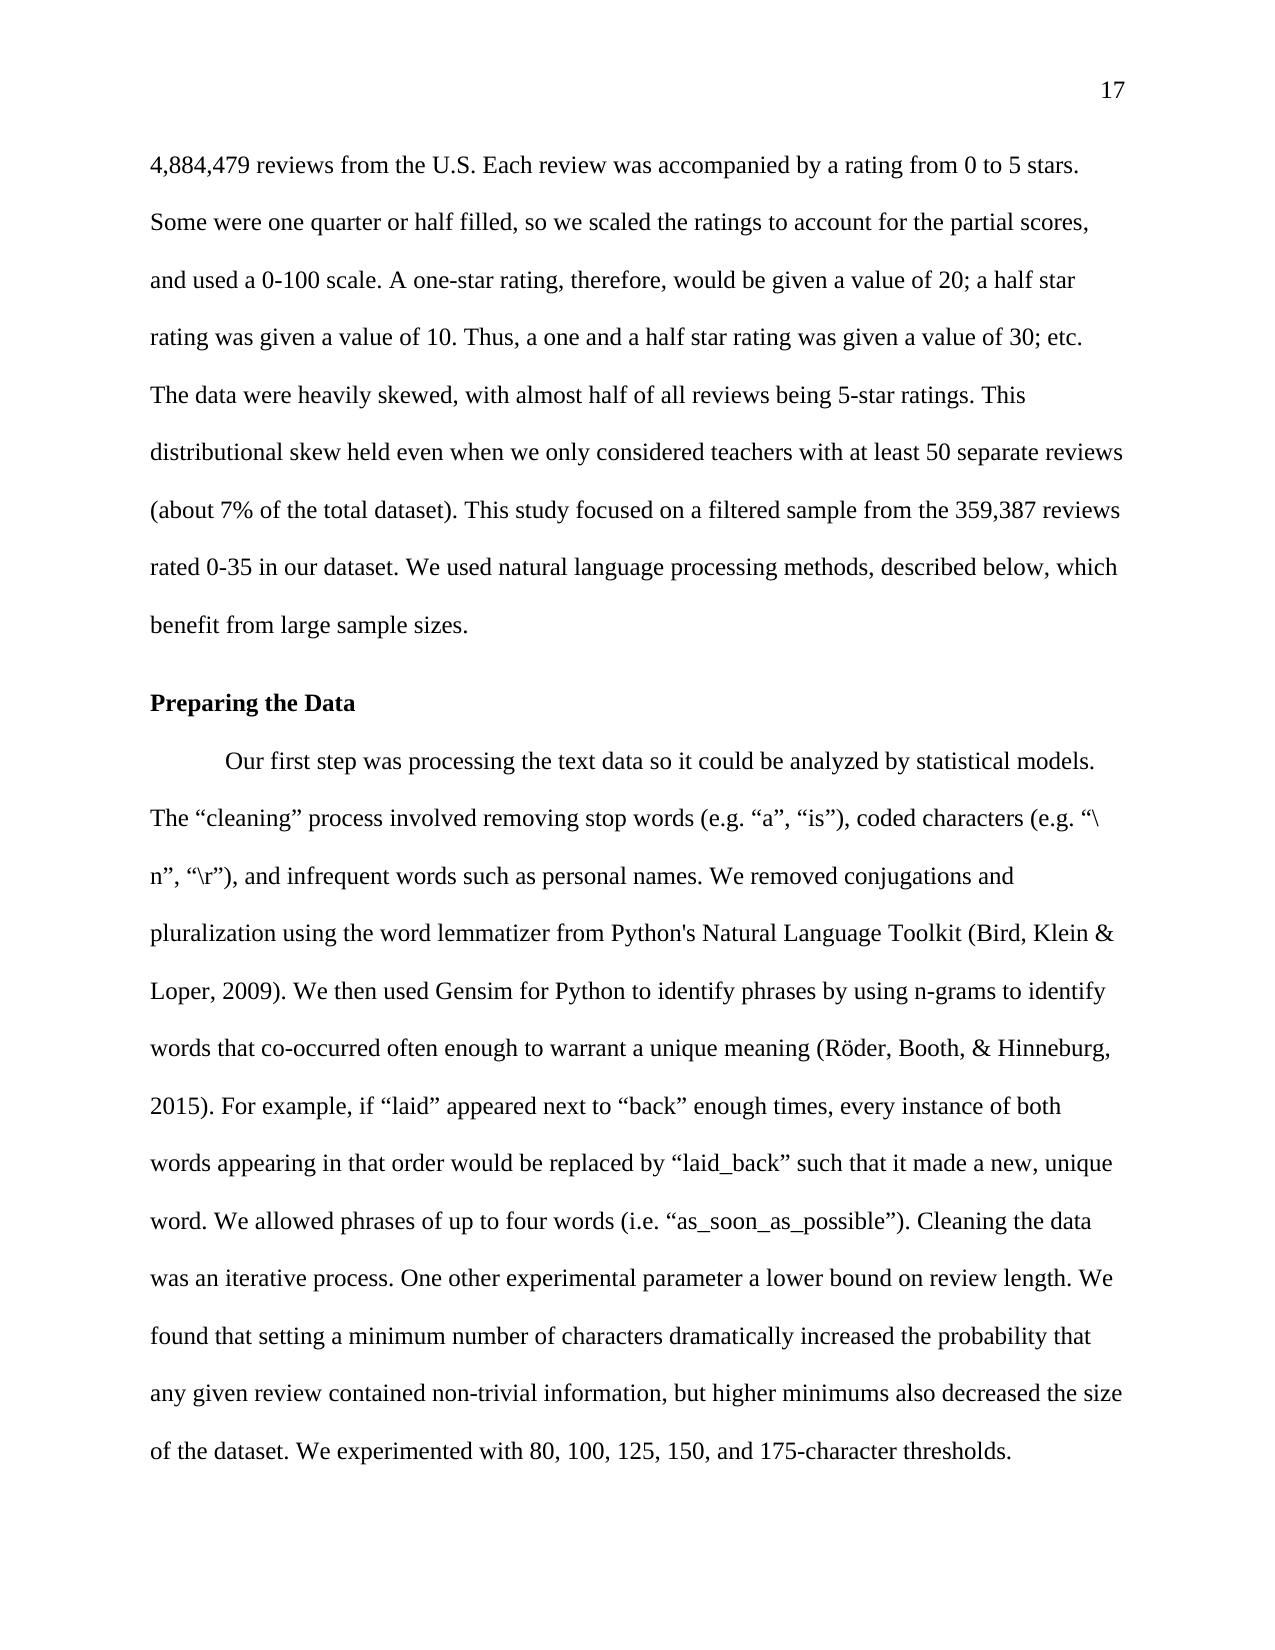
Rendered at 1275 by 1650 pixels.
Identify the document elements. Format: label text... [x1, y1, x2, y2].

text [150, 150, 1125, 639]
text Our first step was processing the text data so it could be analyzed by statistical models. The “cleaning” process involved removing stop words (e.g. “a”, “is”), coded characters (e.g. “\n”, “\r”), and infrequent words such as personal names. We removed conjugations and pluralization using the word lemmatizer from Python's Natural Language Toolkit (Bird, Klein & Loper, 2009). We then used Gensim for Python to identify phrases by using n-grams to identify words that co-occurred often enough to warrant a unique meaning (Röder, Booth, & Hinneburg, 2015). For example, if “laid” appeared next to “back” enough times, every instance of both words appearing in that order would be replaced by “laid_back” such that it made a new, unique word. We allowed phrases of up to four words (i.e. “as_soon_as_possible”). Cleaning the data was an iterative process. One other experimental parameter a lower bound on review length. We found that setting a minimum number of characters dramatically increased the probability that any given review contained non-trivial information, but higher minimums also decreased the size of the dataset. We experimented with 80, 100, 125, 150, and 175-character thresholds. [150, 746, 1125, 1464]
subtitle Preparing the Data [150, 688, 1125, 717]
